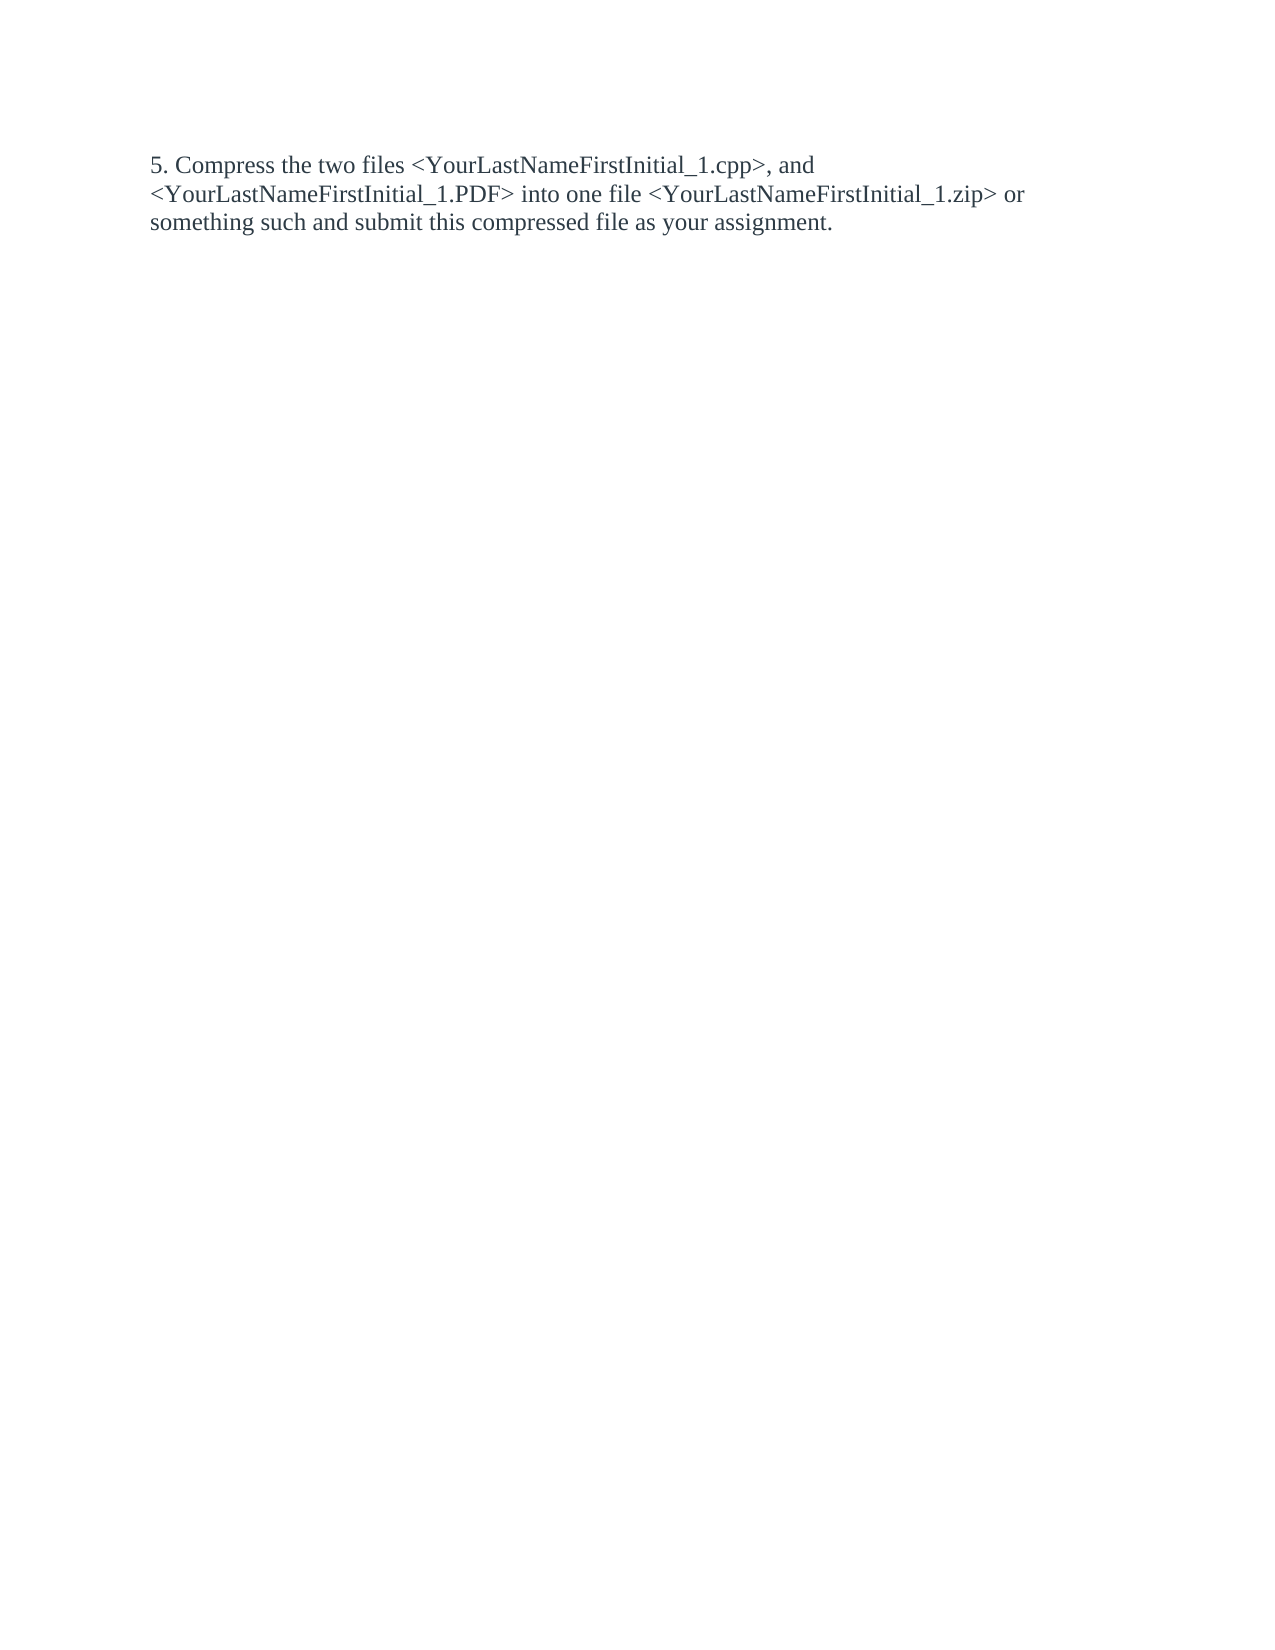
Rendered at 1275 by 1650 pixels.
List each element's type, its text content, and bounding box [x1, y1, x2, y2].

text 5. Compress the two files <YourLastNameFirstInitial_1.cpp>, and <YourLastNameFirstInitial_1.PDF> into one file <YourLastNameFirstInitial_1.zip> or something such and submit this compressed file as your assignment. [150, 150, 1125, 236]
